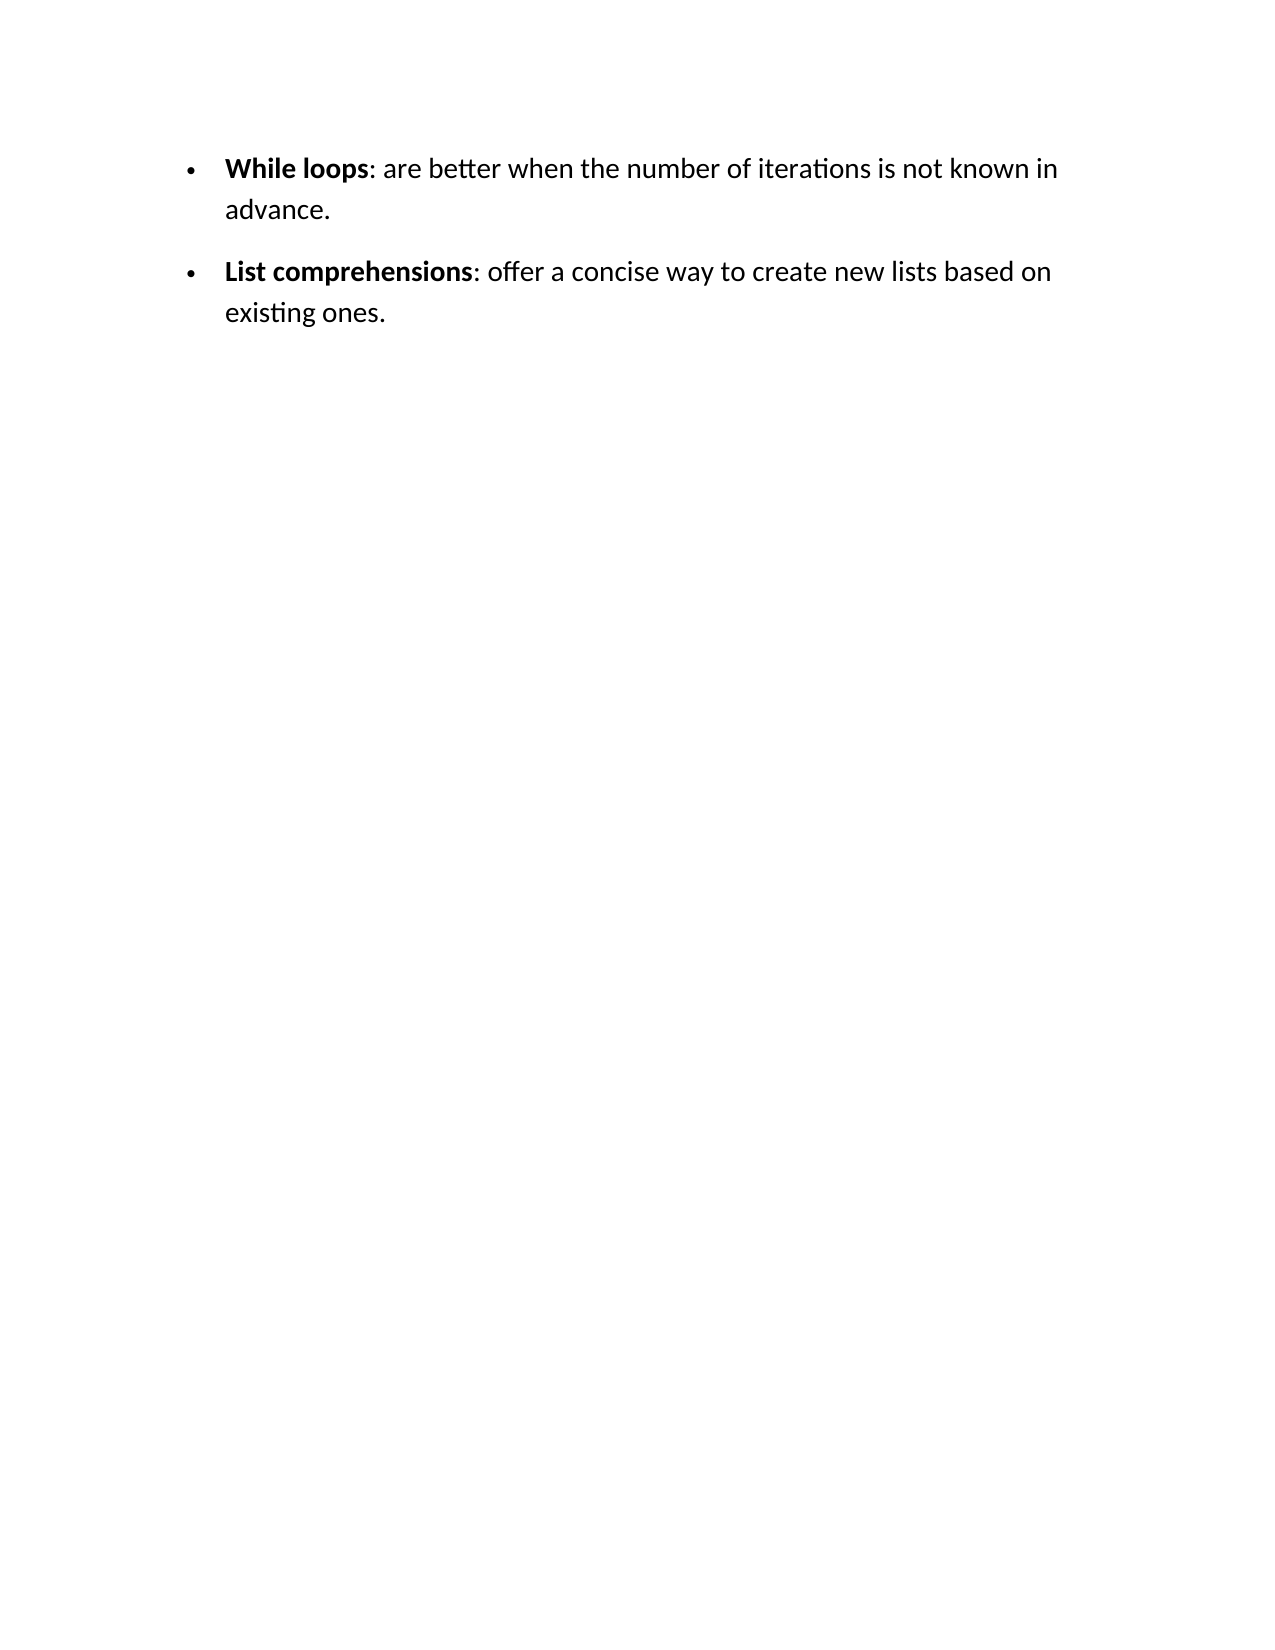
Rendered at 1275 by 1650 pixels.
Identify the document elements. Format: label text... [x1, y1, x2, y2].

list While loops: are better when the number of iterations is not known in advance. [187, 150, 1125, 227]
list List comprehensions: offer a concise way to create new lists based on existing ones. [187, 253, 1125, 329]
